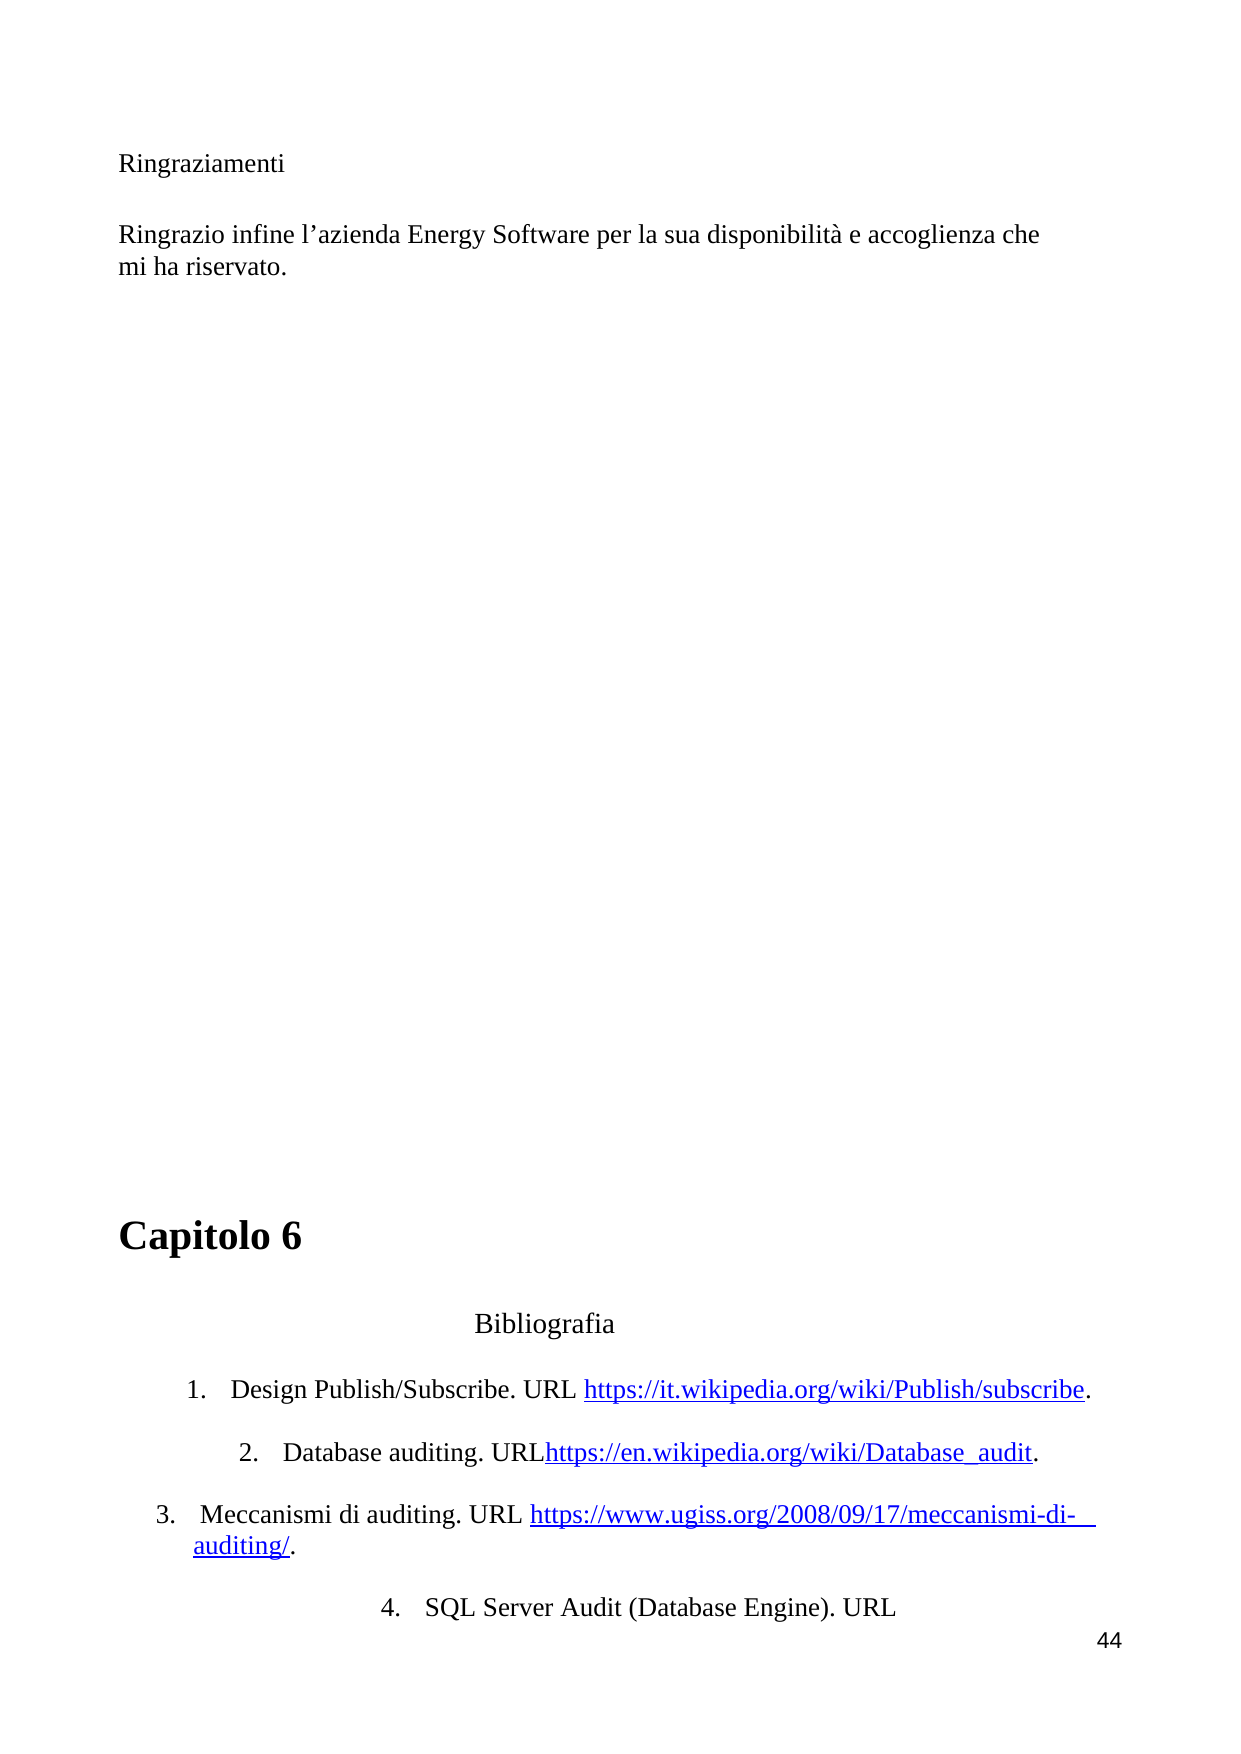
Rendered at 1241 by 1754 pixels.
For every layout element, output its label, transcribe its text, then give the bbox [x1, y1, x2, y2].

subtitle Design Publish/Subscribe. URL https://it.wikipedia.org/wiki/Publish/subscribe. [156, 1373, 1122, 1404]
subtitle Database auditing. URLhttps://en.wikipedia.org/wiki/Database_audit. [156, 1436, 1122, 1467]
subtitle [156, 1591, 1122, 1623]
subtitle Bibliografia [118, 1306, 971, 1340]
text Ringrazio infine l’azienda Energy Software per la sua disponibilità e accoglienza che mi ha riservato. [118, 219, 1071, 281]
text Capitolo 6 [118, 1211, 1122, 1258]
text Ringraziamenti [118, 148, 1122, 179]
list Meccanismi di auditing. URL https://www.ugiss.org/2008/09/17/meccanismi-di- auditing/. [156, 1498, 1122, 1560]
